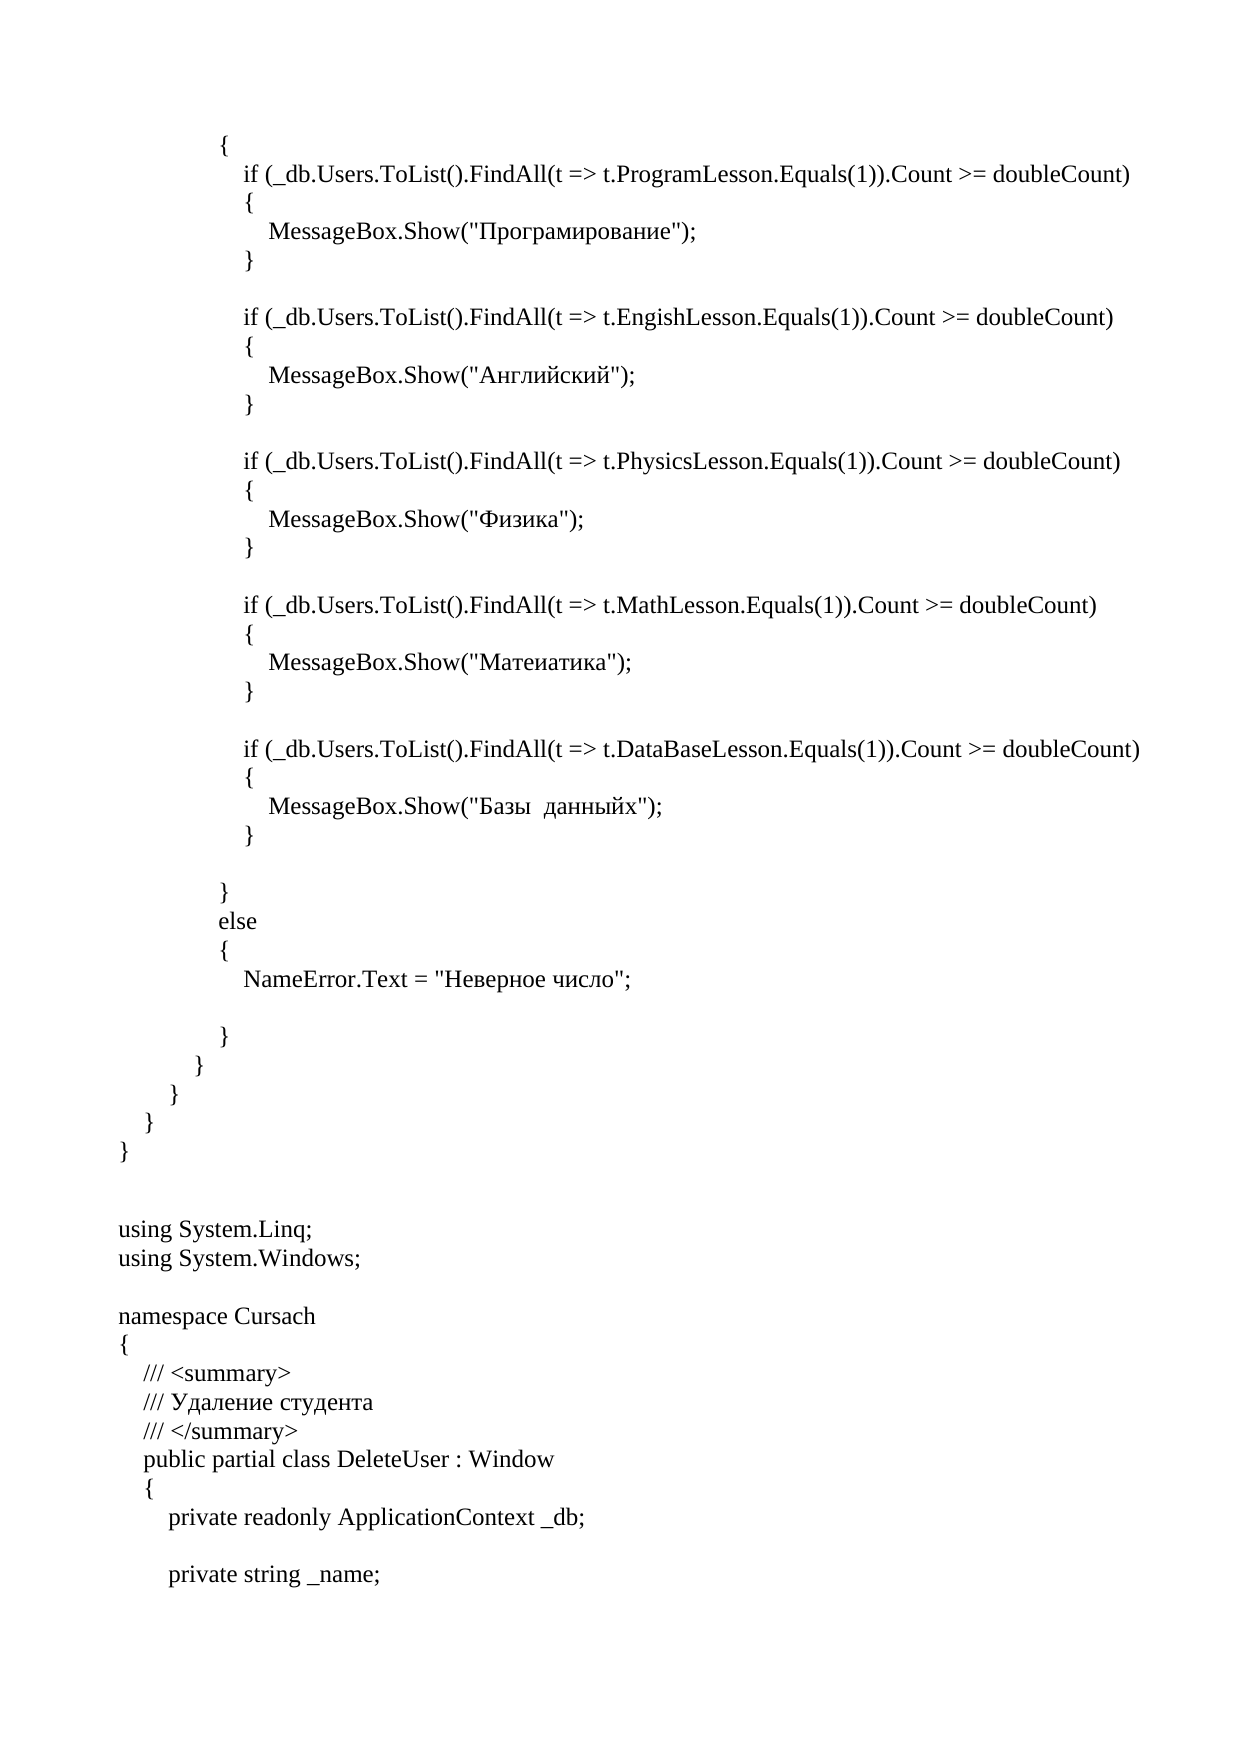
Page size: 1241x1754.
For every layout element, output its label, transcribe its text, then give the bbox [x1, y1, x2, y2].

text namespace Cursach [118, 1301, 1181, 1329]
text { [118, 475, 1181, 504]
text if (_db.Users.ToList().FindAll(t => t.PhysicsLesson.Equals(1)).Count >= doubleCount) [118, 446, 1181, 475]
text else [118, 906, 1181, 935]
text } [118, 676, 1181, 705]
text MessageBox.Show("Английский"); [118, 360, 1181, 389]
text } [118, 1107, 1181, 1136]
text MessageBox.Show("Програмирование"); [118, 216, 1181, 245]
text using System.Linq; [118, 1214, 1181, 1243]
text if (_db.Users.ToList().FindAll(t => t.ProgramLesson.Equals(1)).Count >= doubleCount) [118, 159, 1181, 187]
text using System.Windows; [118, 1243, 1181, 1272]
text private readonly ApplicationContext _db; [118, 1502, 1181, 1531]
text } [118, 245, 1181, 274]
text { [118, 762, 1181, 791]
text { [118, 331, 1181, 360]
text } [118, 1021, 1181, 1050]
text } [118, 389, 1181, 417]
text MessageBox.Show("Базы данныйх"); [118, 791, 1181, 820]
text MessageBox.Show("Матеиатика"); [118, 647, 1181, 676]
text } [118, 877, 1181, 906]
text { [118, 187, 1181, 216]
text if (_db.Users.ToList().FindAll(t => t.DataBaseLesson.Equals(1)).Count >= doubleCount) [118, 734, 1181, 762]
text /// <summary> [118, 1358, 1181, 1387]
text NameError.Text = "Неверное число"; [118, 964, 1181, 992]
text } [118, 532, 1181, 561]
text } [118, 1079, 1181, 1107]
text /// </summary> [118, 1416, 1181, 1444]
text { [118, 619, 1181, 647]
text } [118, 1050, 1181, 1079]
text { [118, 130, 1181, 159]
text } [118, 820, 1181, 849]
text MessageBox.Show("Физика"); [118, 504, 1181, 532]
text { [118, 1329, 1181, 1358]
text if (_db.Users.ToList().FindAll(t => t.EngishLesson.Equals(1)).Count >= doubleCount) [118, 302, 1181, 331]
text { [118, 935, 1181, 964]
text private string _name; [118, 1559, 1181, 1588]
text { [118, 1473, 1181, 1502]
text /// Удаление студента [118, 1387, 1181, 1416]
text public partial class DeleteUser : Window [118, 1444, 1181, 1473]
text } [118, 1136, 1181, 1165]
text if (_db.Users.ToList().FindAll(t => t.MathLesson.Equals(1)).Count >= doubleCount) [118, 590, 1181, 619]
